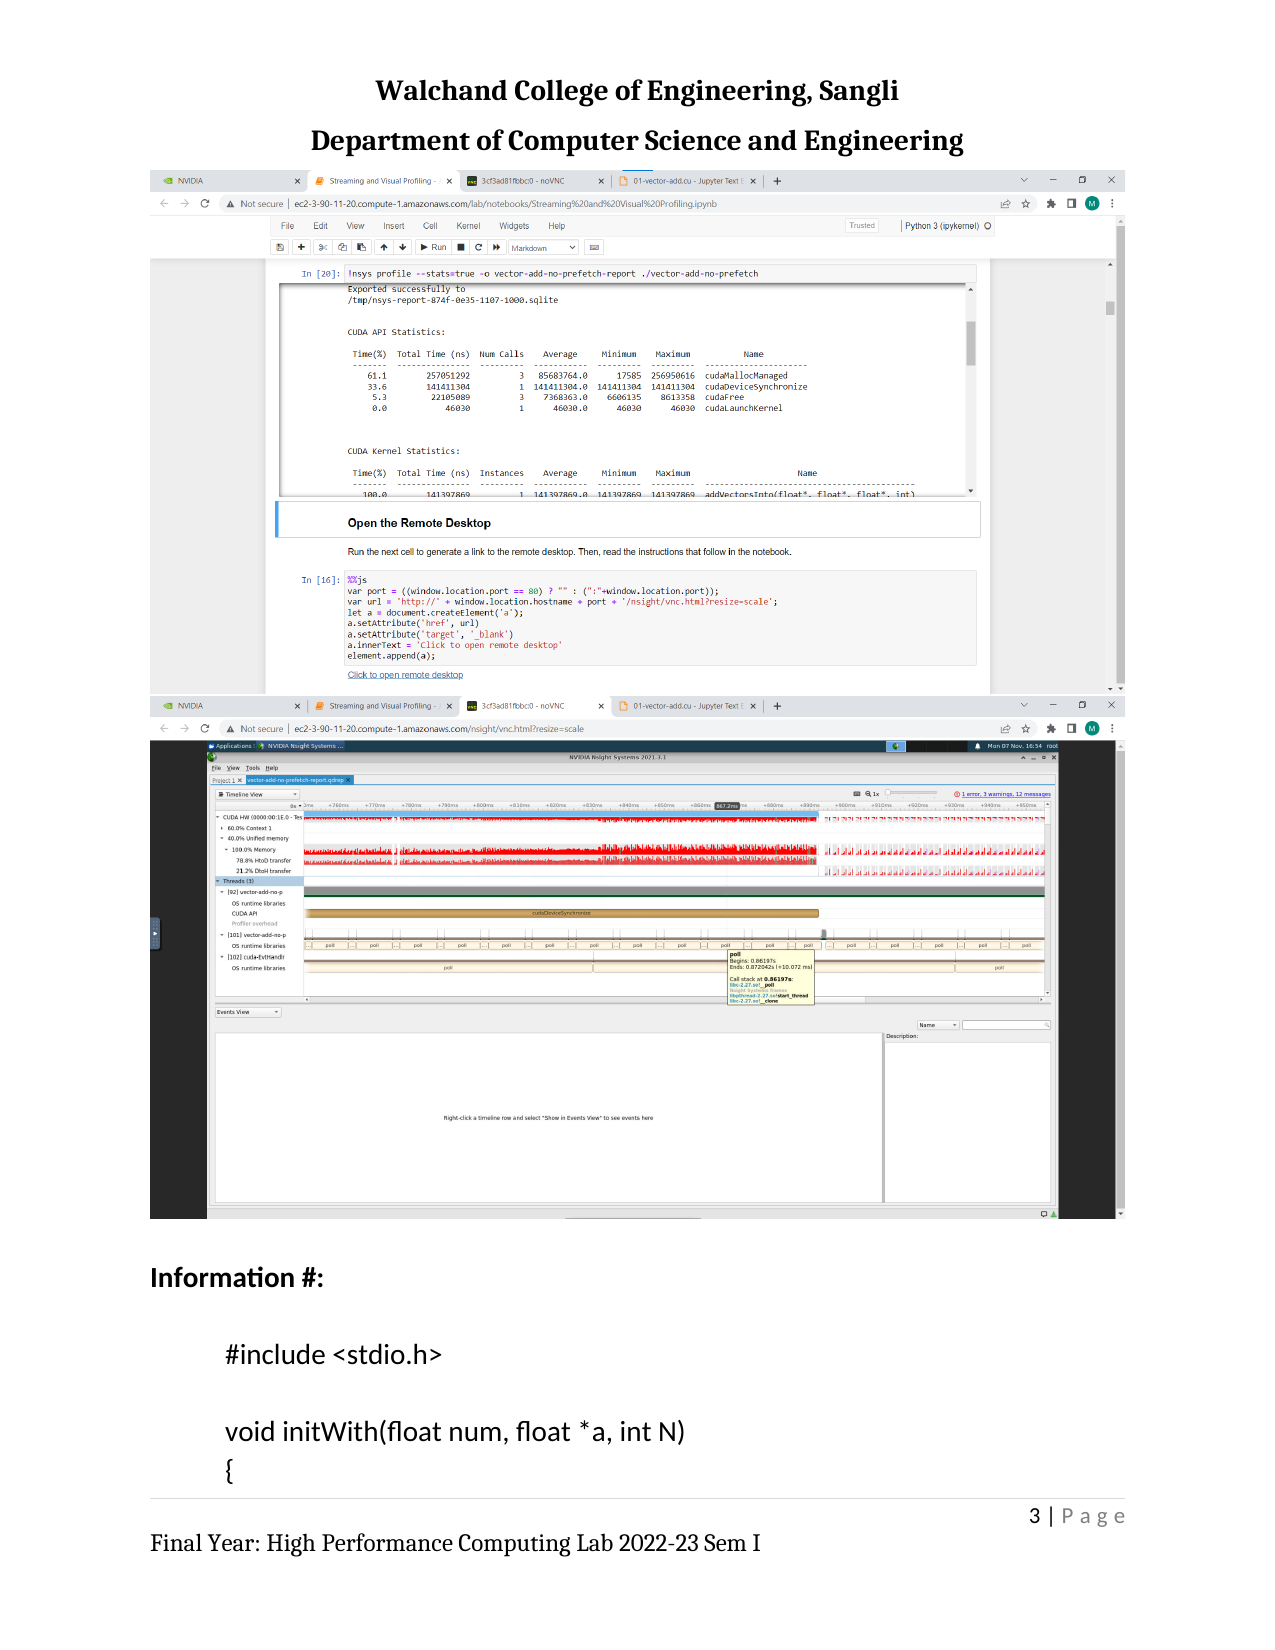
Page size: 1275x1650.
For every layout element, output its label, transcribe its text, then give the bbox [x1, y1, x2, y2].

picture [150, 170, 1125, 694]
text void initWith(float num, float *a, int N) [225, 1413, 1125, 1449]
text { [225, 1452, 1125, 1487]
text Information #: [150, 1259, 1125, 1295]
picture [150, 696, 1125, 1219]
text #include <stdio.h> [150, 1336, 1125, 1372]
